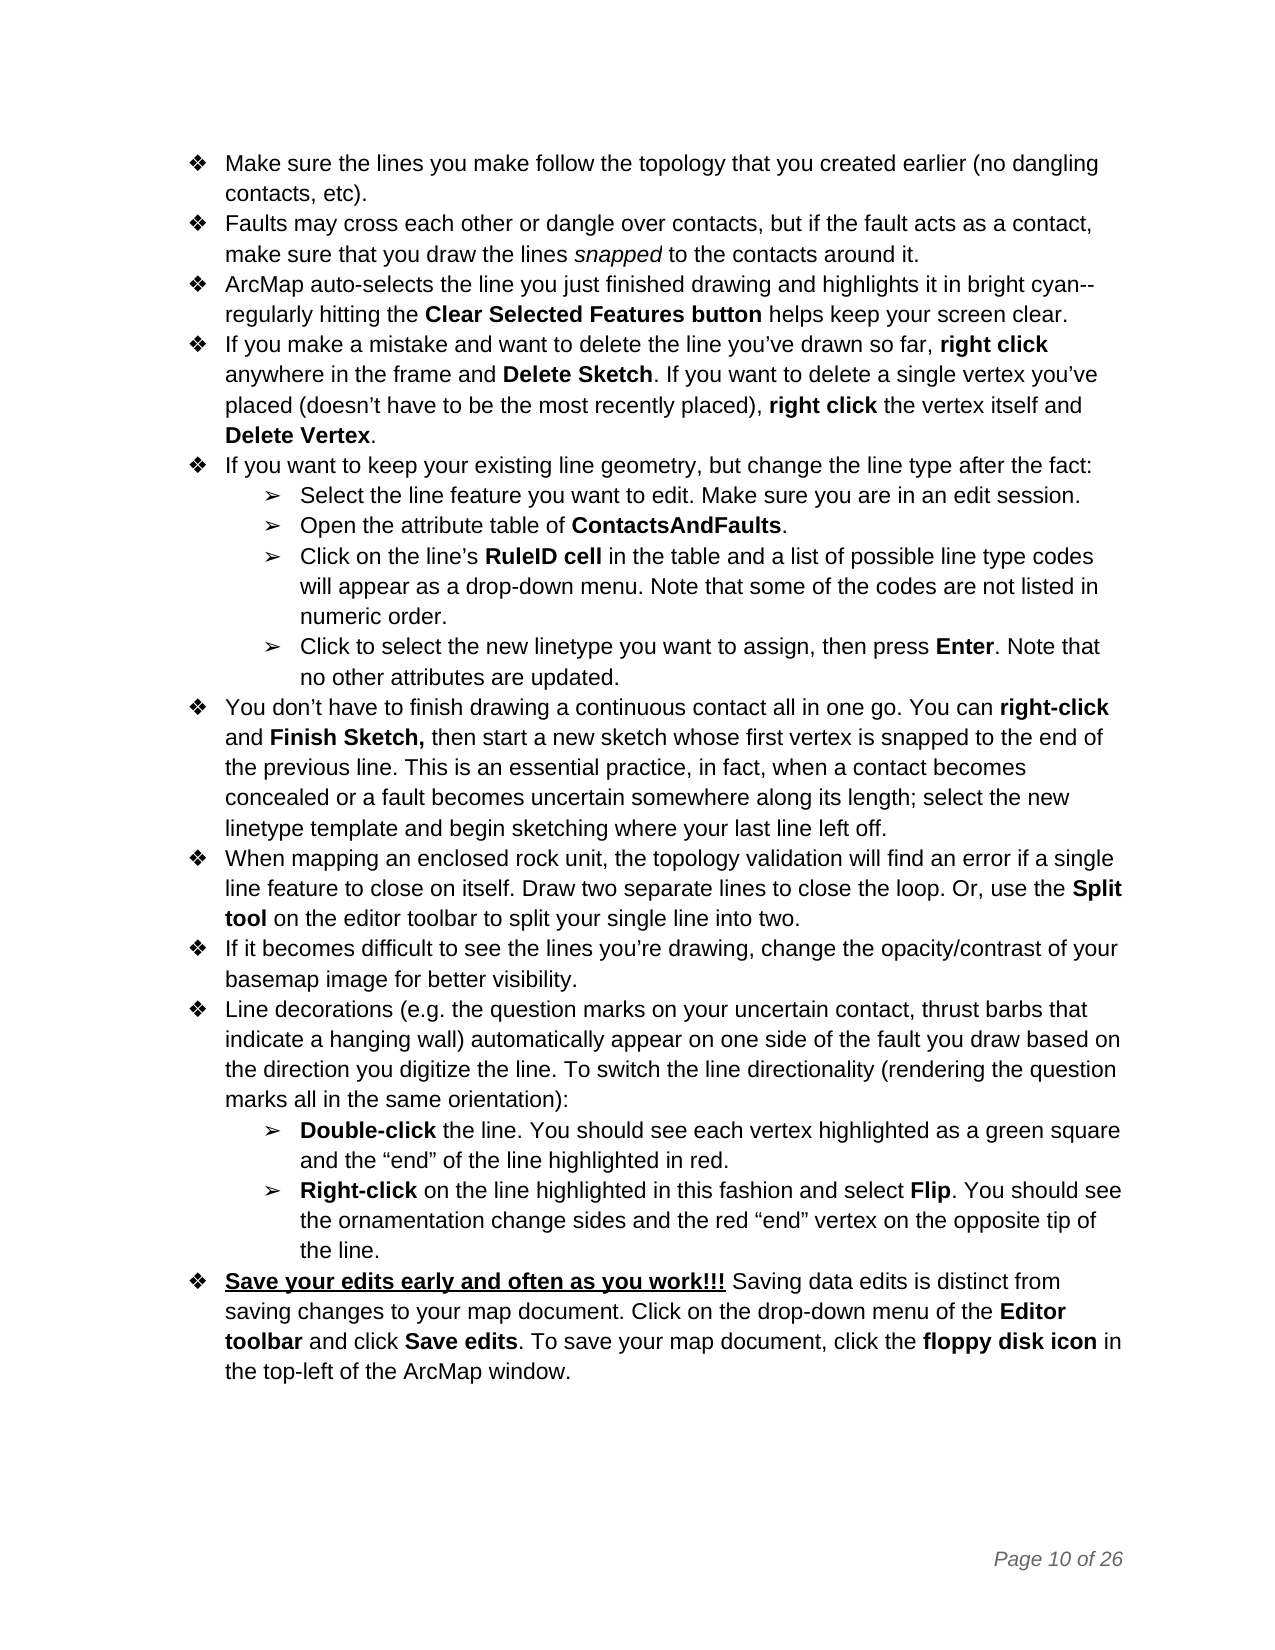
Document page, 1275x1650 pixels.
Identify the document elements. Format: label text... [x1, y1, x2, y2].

list Faults may cross each other or dangle over contacts, but if the fault acts as a contact, make sure that you draw the lines snapped to the contacts around it. [187, 210, 1125, 267]
list Save your edits early and often as you work!!! Saving data edits is distinct from saving changes to your map document. Click on the drop-down menu of the Editor toolbar and click Save edits. To save your map document, click the floppy disk icon in the top-left of the ArcMap window. [187, 1268, 1125, 1385]
list Right-click on the line highlighted in this fashion and select Flip. You should see the ornamentation change sides and the red “end” vertex on the opposite tip of the line. [262, 1177, 1125, 1264]
list Make sure the lines you make follow the topology that you created earlier (no dangling contacts, etc). [187, 150, 1125, 207]
list If you make a mistake and want to delete the line you’ve drawn so far, right click anywhere in the frame and Delete Sketch. If you want to delete a single vertex you’ve placed (doesn’t have to be the most recently placed), right click the vertex itself and Delete Vertex. [187, 331, 1125, 448]
list Line decorations (e.g. the question marks on your uncertain contact, thrust barbs that indicate a hanging wall) automatically appear on one side of the fault you draw based on the direction you digitize the line. To switch the line directionality (rendering the question marks all in the same orientation): [187, 996, 1125, 1113]
list If you want to keep your existing line geometry, but change the line type after the fact: [187, 452, 1125, 478]
list Open the attribute table of ContactsAndFaults. [262, 512, 1125, 539]
list When mapping an enclosed rock unit, the topology validation will find an error if a single line feature to close on itself. Draw two separate lines to close the loop. Or, use the Split tool on the editor toolbar to split your single line into two. [187, 845, 1125, 932]
list Click on the line’s RuleID cell in the table and a list of possible line type codes will appear as a drop-down menu. Note that some of the codes are not listed in numeric order. [262, 543, 1125, 629]
list Click to select the new linetype you want to assign, then press Enter. Note that no other attributes are updated. [262, 633, 1125, 690]
list If it becomes difficult to see the lines you’re drawing, change the opacity/contrast of your basemap image for better visibility. [187, 935, 1125, 992]
list Double-click the line. You should see each vertex highlighted as a green square and the “end” of the line highlighted in red. [262, 1117, 1125, 1173]
list ArcMap auto-selects the line you just finished drawing and highlights it in bright cyan--regularly hitting the Clear Selected Features button helps keep your screen clear. [187, 271, 1125, 327]
list Select the line feature you want to edit. Make sure you are in an edit session. [262, 482, 1125, 509]
list You don’t have to finish drawing a continuous contact all in one go. You can right-click and Finish Sketch, then start a new sketch whose first vertex is snapped to the end of the previous line. This is an essential practice, in fact, when a contact becomes concealed or a fault becomes uncertain somewhere along its length; select the new linetype template and begin sketching where your last line left off. [187, 694, 1125, 841]
